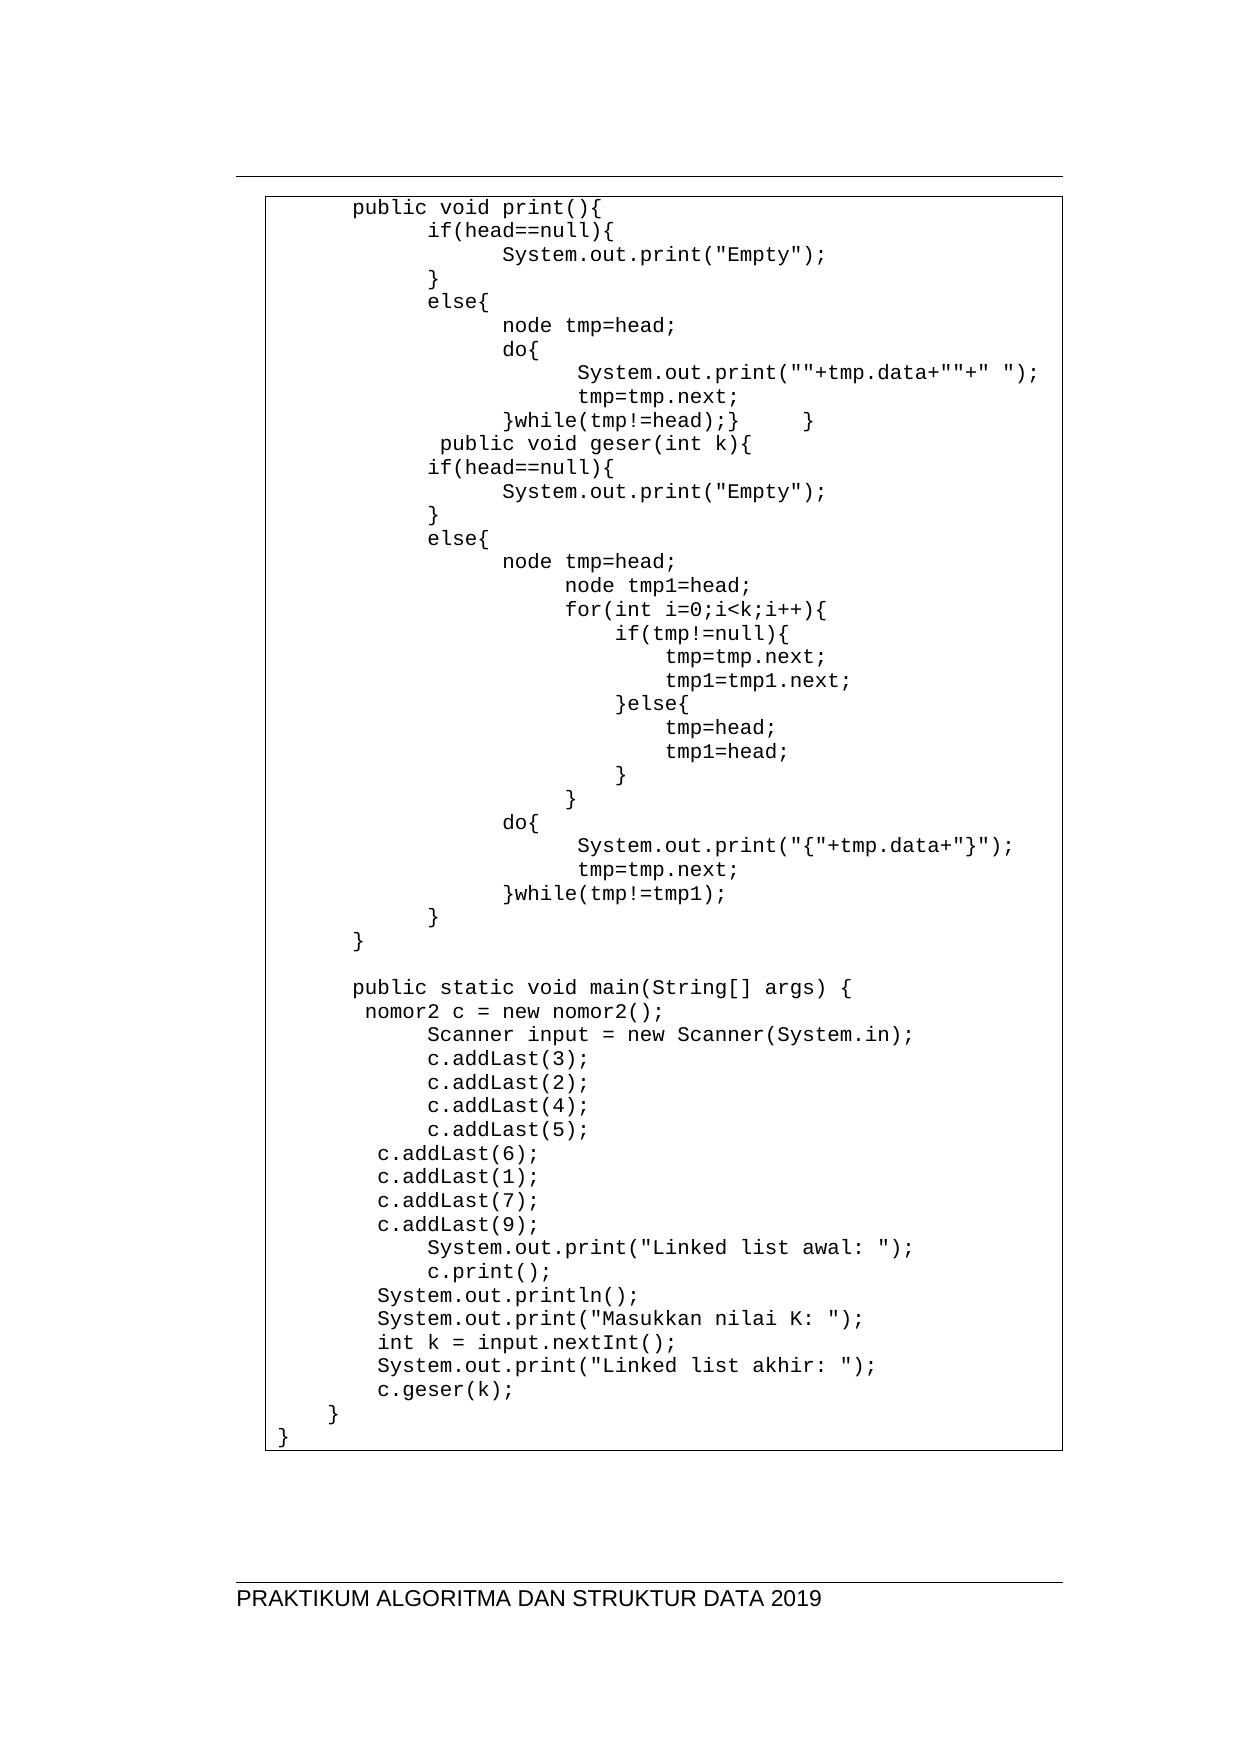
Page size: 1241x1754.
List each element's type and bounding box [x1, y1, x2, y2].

table_header [266, 197, 1062, 1450]
